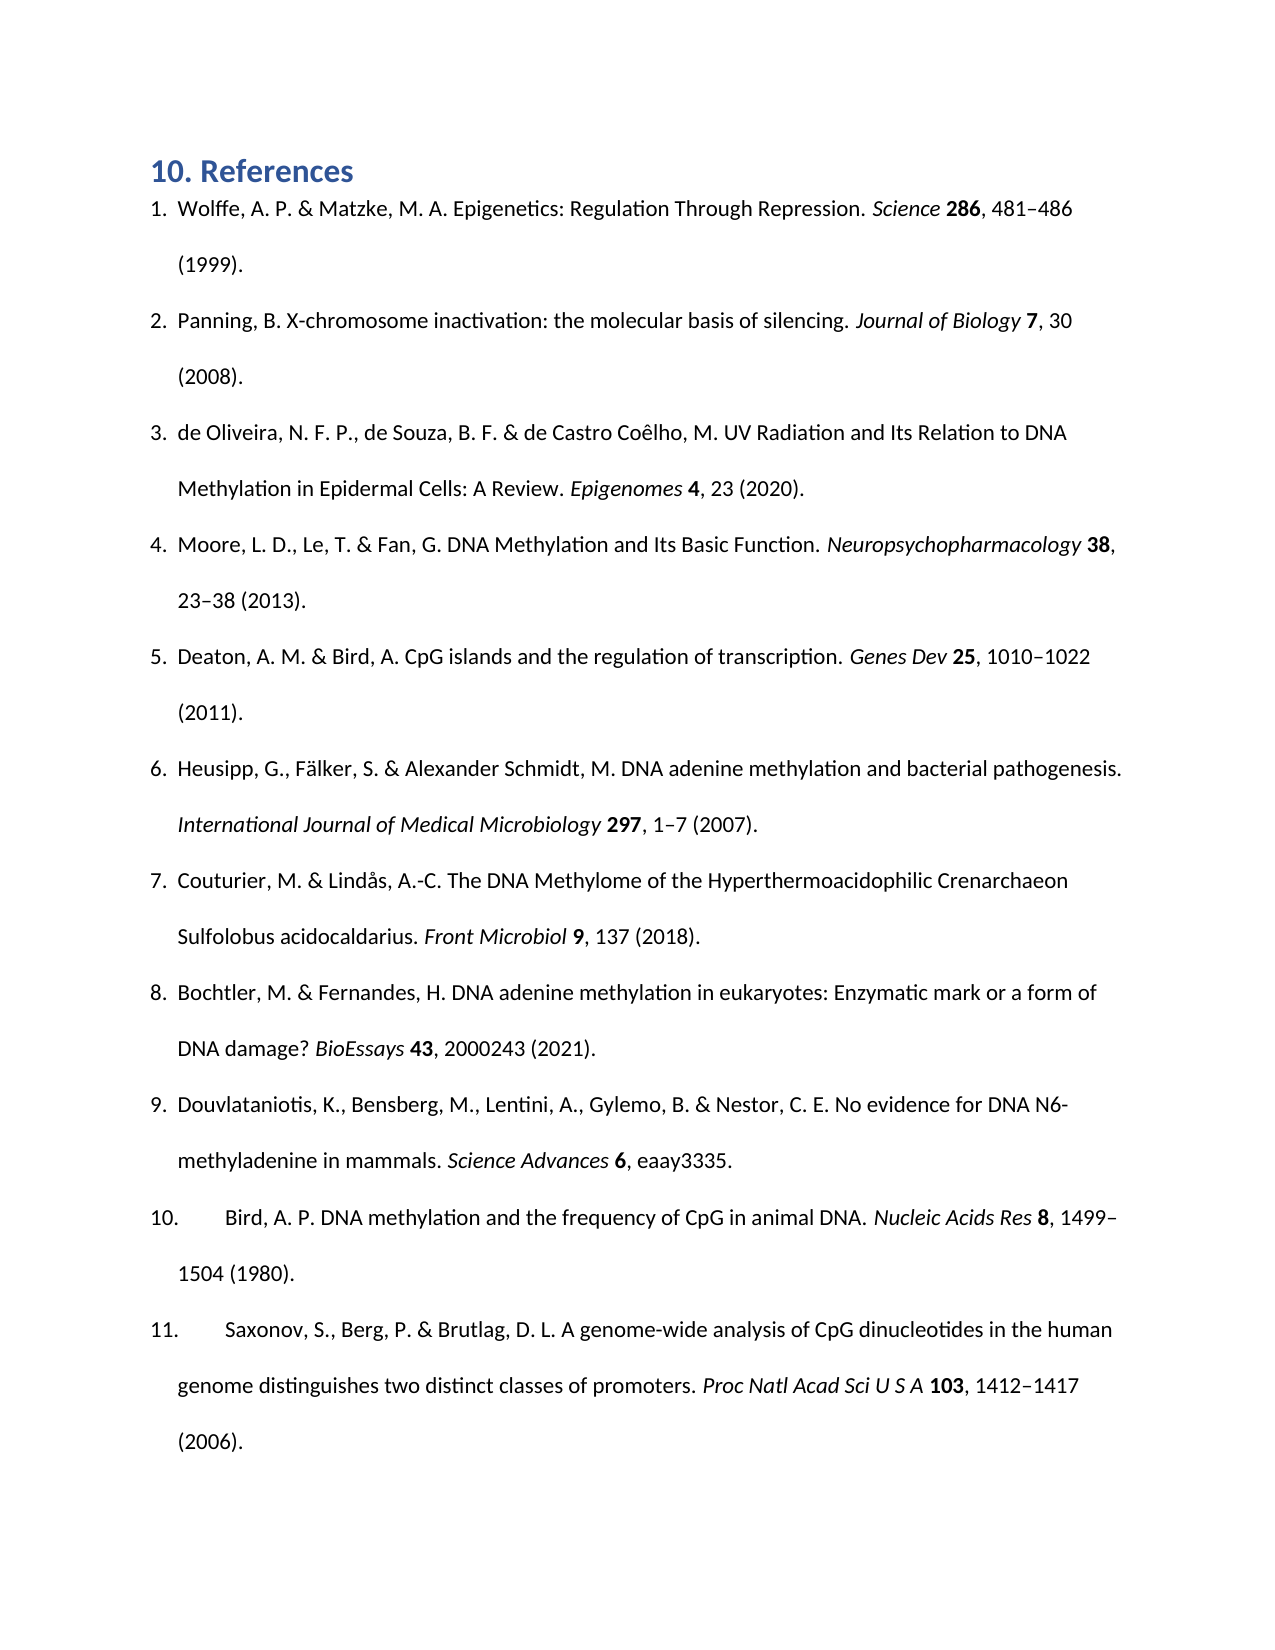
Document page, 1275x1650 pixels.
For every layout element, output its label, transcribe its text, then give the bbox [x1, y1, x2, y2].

text 2. Panning, B. X-chromosome inactivation: the molecular basis of silencing. Journal of Biology 7, 30 (2008). [150, 306, 1125, 390]
text 8. Bochtler, M. & Fernandes, H. DNA adenine methylation in eukaryotes: Enzymatic mark or a form of DNA damage? BioEssays 43, 2000243 (2021). [150, 978, 1125, 1063]
text 10. Bird, A. P. DNA methylation and the frequency of CpG in animal DNA. Nucleic Acids Res 8, 1499–1504 (1980). [150, 1203, 1125, 1287]
text 7. Couturier, M. & Lindås, A.-C. The DNA Methylome of the Hyperthermoacidophilic Crenarchaeon Sulfolobus acidocaldarius. Front Microbiol 9, 137 (2018). [150, 866, 1125, 951]
text 6. Heusipp, G., Fälker, S. & Alexander Schmidt, M. DNA adenine methylation and bacterial pathogenesis. International Journal of Medical Microbiology 297, 1–7 (2007). [150, 754, 1125, 838]
text 5. Deaton, A. M. & Bird, A. CpG islands and the regulation of transcription. Genes Dev 25, 1010–1022 (2011). [150, 642, 1125, 726]
text 4. Moore, L. D., Le, T. & Fan, G. DNA Methylation and Its Basic Function. Neuropsychopharmacology 38, 23–38 (2013). [150, 530, 1125, 614]
text 3. de Oliveira, N. F. P., de Souza, B. F. & de Castro Coêlho, M. UV Radiation and Its Relation to DNA Methylation in Epidermal Cells: A Review. Epigenomes 4, 23 (2020). [150, 418, 1125, 502]
subtitle References [150, 150, 1125, 191]
text 9. Douvlataniotis, K., Bensberg, M., Lentini, A., Gylemo, B. & Nestor, C. E. No evidence for DNA N6-methyladenine in mammals. Science Advances 6, eaay3335. [150, 1091, 1125, 1175]
text 1. Wolffe, A. P. & Matzke, M. A. Epigenetics: Regulation Through Repression. Science 286, 481–486 (1999). [150, 194, 1125, 278]
text 11. Saxonov, S., Berg, P. & Brutlag, D. L. A genome-wide analysis of CpG dinucleotides in the human genome distinguishes two distinct classes of promoters. Proc Natl Acad Sci U S A 103, 1412–1417 (2006). [150, 1315, 1125, 1455]
